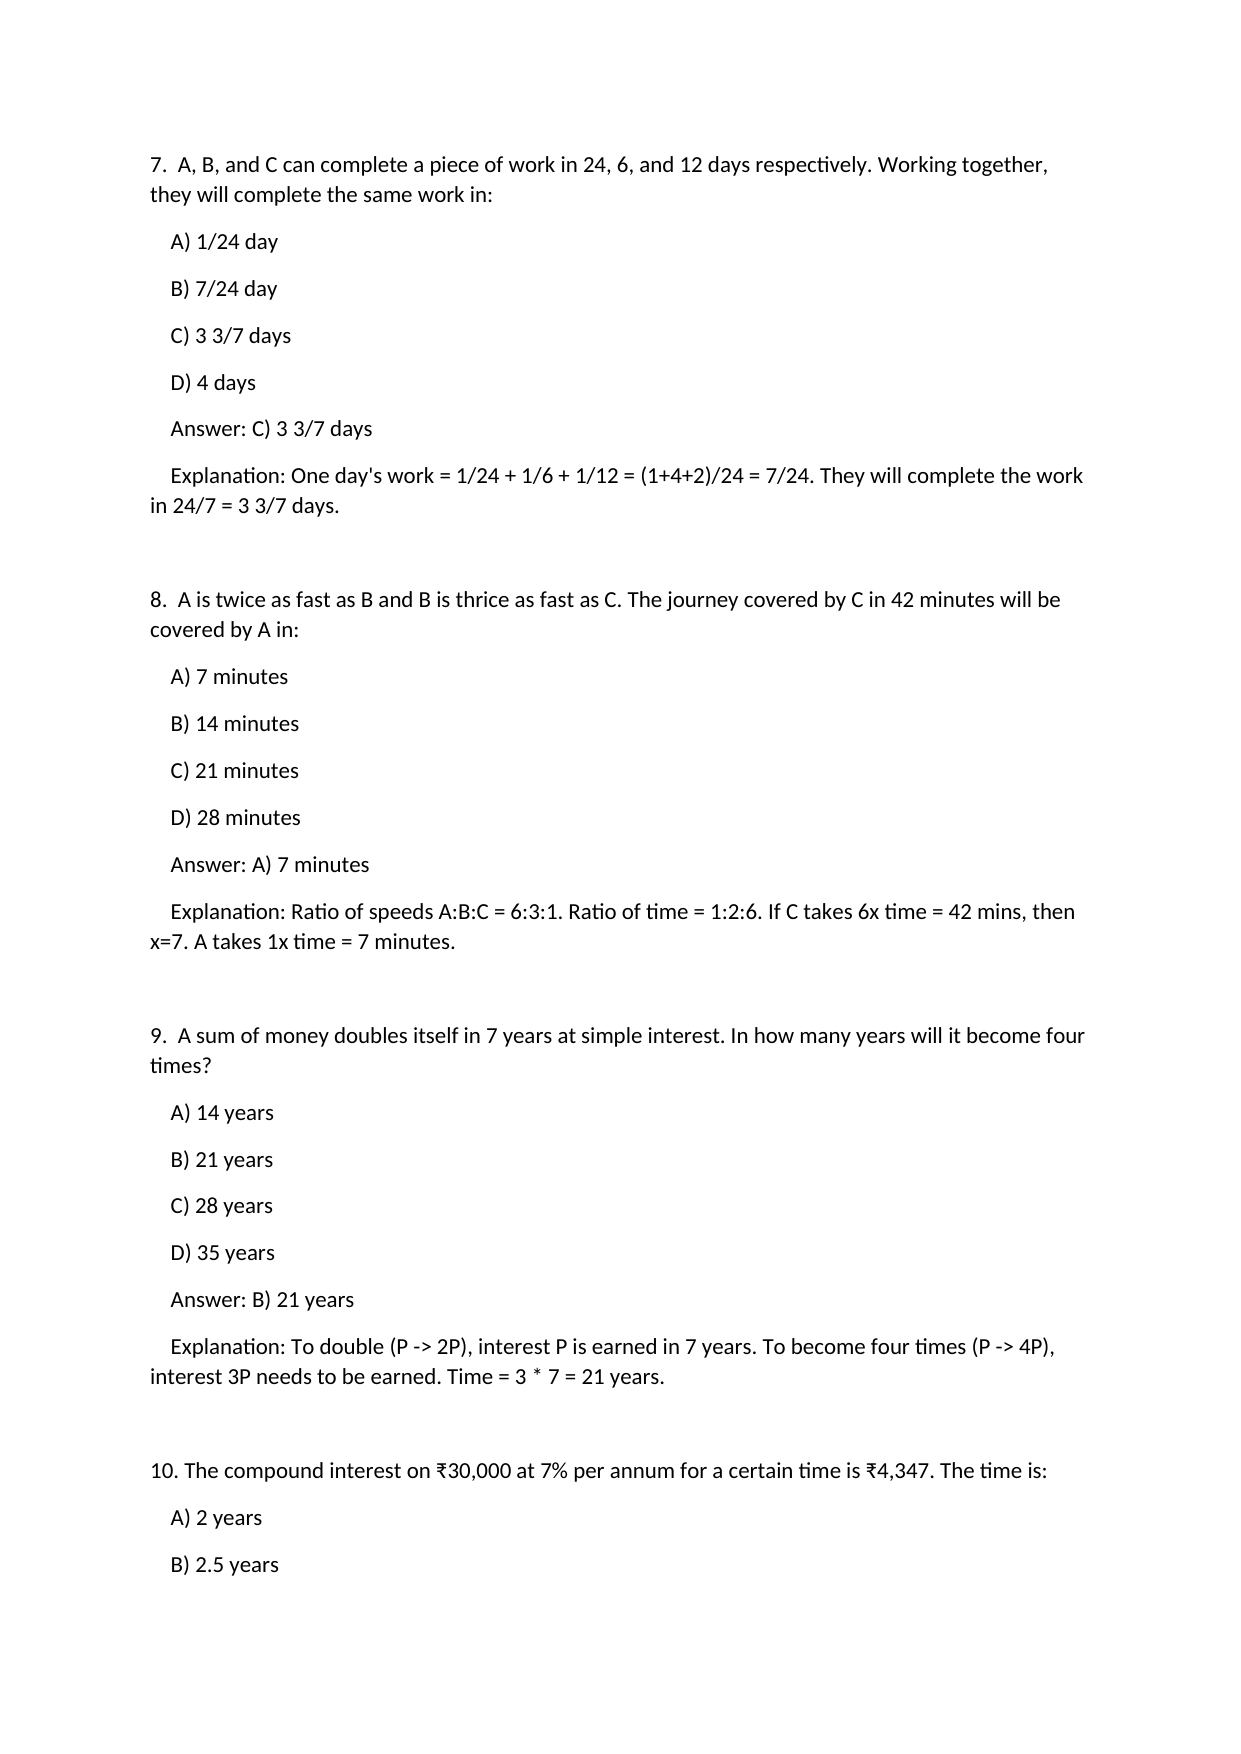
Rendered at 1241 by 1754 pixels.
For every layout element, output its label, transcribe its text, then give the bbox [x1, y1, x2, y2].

text D) 35 years [150, 1238, 1090, 1267]
text A) 2 years [150, 1503, 1090, 1531]
text C) 21 minutes [150, 756, 1090, 784]
text C) 3 3/7 days [150, 321, 1090, 349]
text Answer: C) 3 3/7 days [150, 414, 1090, 443]
text Explanation: Ratio of speeds A:B:C = 6:3:1. Ratio of time = 1:2:6. If C takes 6x time = 42 mins, then x=7. A takes 1x time = 7 minutes. [150, 897, 1090, 955]
text Answer: A) 7 minutes [150, 850, 1090, 878]
text D) 4 days [150, 368, 1090, 396]
text B) 14 minutes [150, 709, 1090, 737]
text A) 14 years [150, 1098, 1090, 1126]
text B) 7/24 day [150, 274, 1090, 302]
text B) 2.5 years [150, 1550, 1090, 1578]
text Explanation: To double (P -> 2P), interest P is earned in 7 years. To become four times (P -> 4P), interest 3P needs to be earned. Time = 3 * 7 = 21 years. [150, 1332, 1090, 1391]
text 9. A sum of money doubles itself in 7 years at simple interest. In how many years will it become four times? [150, 1021, 1090, 1079]
text C) 28 years [150, 1192, 1090, 1220]
text 10. The compound interest on ₹30,000 at 7% per annum for a certain time is ₹4,347. The time is: [150, 1456, 1090, 1484]
text 7. A, B, and C can complete a piece of work in 24, 6, and 12 days respectively. Working together, they will complete the same work in: [150, 150, 1090, 208]
text A) 1/24 day [150, 227, 1090, 255]
text D) 28 minutes [150, 803, 1090, 831]
text B) 21 years [150, 1145, 1090, 1173]
text Explanation: One day's work = 1/24 + 1/6 + 1/12 = (1+4+2)/24 = 7/24. They will complete the work in 24/7 = 3 3/7 days. [150, 461, 1090, 520]
text Answer: B) 21 years [150, 1285, 1090, 1313]
text 8. A is twice as fast as B and B is thrice as fast as C. The journey covered by C in 42 minutes will be covered by A in: [150, 585, 1090, 644]
text A) 7 minutes [150, 662, 1090, 691]
